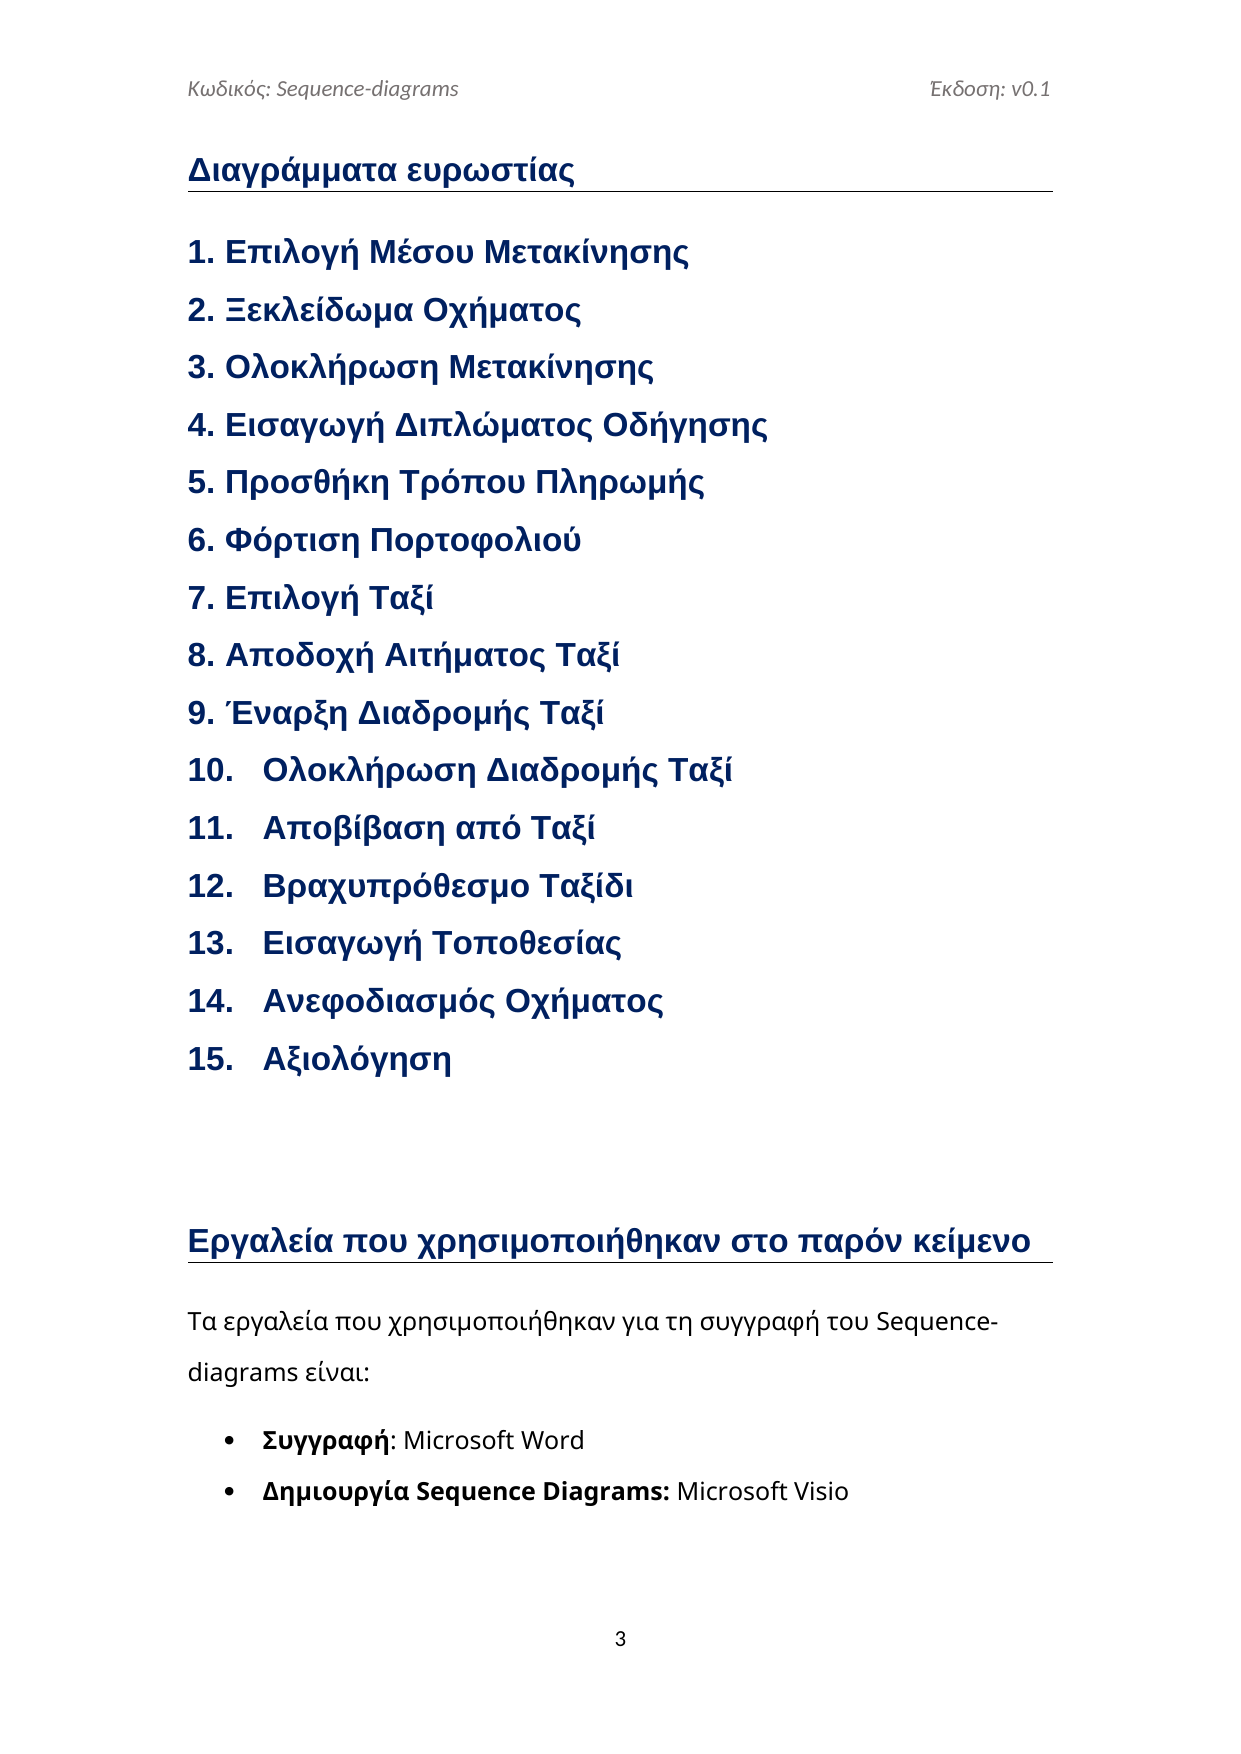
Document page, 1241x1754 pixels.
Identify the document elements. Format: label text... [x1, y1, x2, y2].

text Εργαλεία που χρησιμοποιήθηκαν στο παρόν κείμενο [187, 1221, 1053, 1263]
list Βραχυπρόθεσμο Ταξίδι [187, 866, 1053, 904]
list Αποβίβαση από Ταξί [187, 808, 1053, 847]
list Επιλογή Ταξί [187, 578, 1053, 616]
list Εισαγωγή Διπλώματος Οδήγησης [187, 405, 1053, 443]
list Ξεκλείδωμα Οχήματος [187, 290, 1053, 328]
list Έναρξη Διαδρομής Ταξί [187, 693, 1053, 731]
list Συγγραφή: Microsoft Word [225, 1422, 1053, 1456]
list Ανεφοδιασμός Οχήματος [187, 981, 1053, 1019]
list Δημιουργία Sequence Diagrams: Microsoft Visio [225, 1473, 1053, 1507]
list Προσθήκη Τρόπου Πληρωμής [187, 462, 1053, 501]
list Επιλογή Μέσου Μετακίνησης [187, 232, 1053, 271]
list Αξιολόγηση [187, 1038, 1053, 1077]
list Ολοκλήρωση Διαδρομής Ταξί [187, 751, 1053, 789]
list Ολοκλήρωση Μετακίνησης [187, 347, 1053, 386]
list Εισαγωγή Τοποθεσίας [187, 923, 1053, 962]
text Διαγράμματα ευρωστίας [187, 150, 1053, 192]
list Αποδοχή Αιτήματος Ταξί [187, 635, 1053, 674]
text Τα εργαλεία που χρησιμοποιήθηκαν για τη συγγραφή του Sequence-diagrams είναι: [187, 1303, 1053, 1389]
list Φόρτιση Πορτοφολιού [187, 520, 1053, 558]
